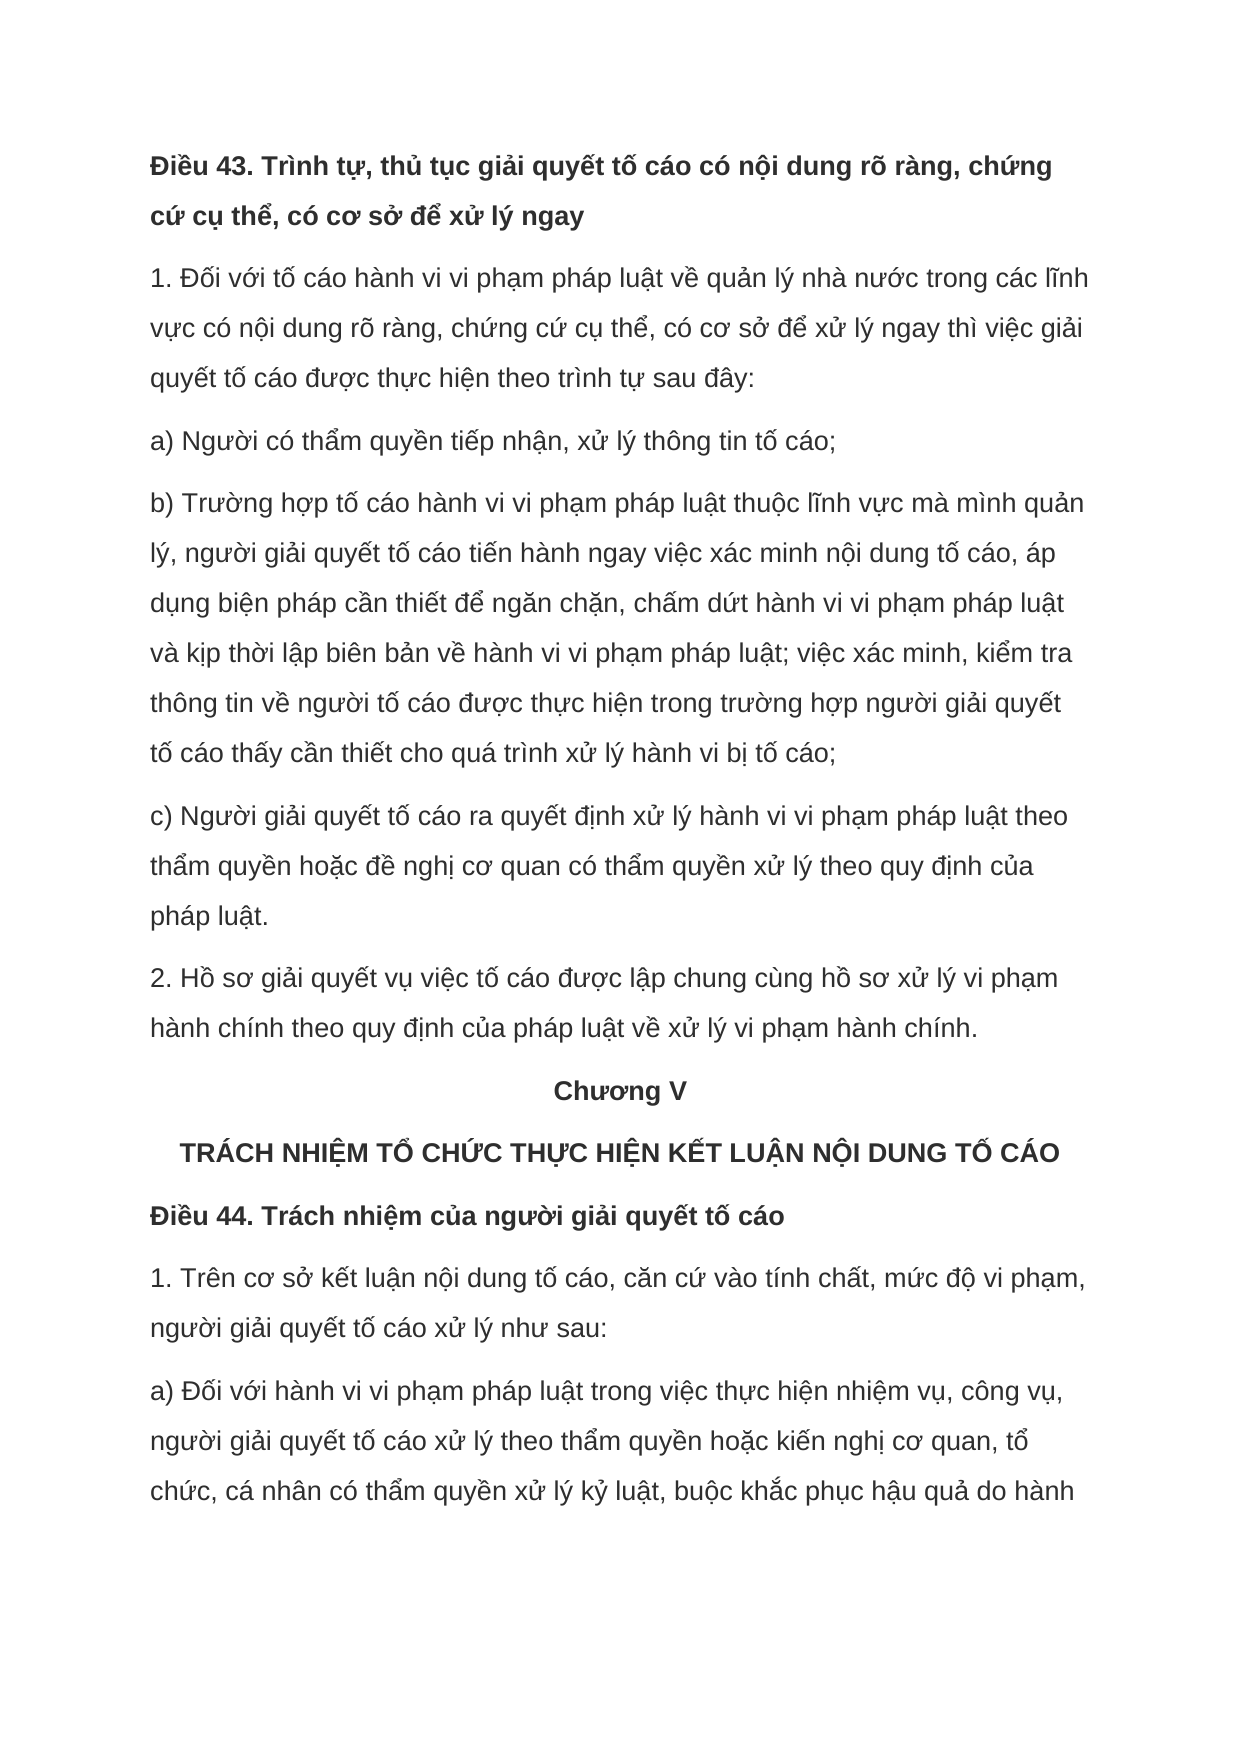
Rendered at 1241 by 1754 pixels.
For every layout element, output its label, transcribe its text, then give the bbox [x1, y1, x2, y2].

text 1. Trên cơ sở kết luận nội dung tố cáo, căn cứ vào tính chất, mức độ vi phạm, người giải quyết tố cáo xử lý như sau: [150, 1262, 1090, 1344]
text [150, 1375, 1090, 1506]
text Chương V [150, 1075, 1090, 1106]
text b) Trường hợp tố cáo hành vi vi phạm pháp luật thuộc lĩnh vực mà mình quản lý, người giải quyết tố cáo tiến hành ngay việc xác minh nội dung tố cáo, áp dụng biện pháp cần thiết để ngăn chặn, chấm dứt hành vi vi phạm pháp luật và kịp thời lập biên bản về hành vi vi phạm pháp luật; việc xác minh, kiểm tra thông tin về người tố cáo được thực hiện trong trường hợp người giải quyết tố cáo thấy cần thiết cho quá trình xử lý hành vi bị tố cáo; [150, 487, 1090, 769]
text a) Người có thẩm quyền tiếp nhận, xử lý thông tin tố cáo; [150, 425, 1090, 456]
text 1. Đối với tố cáo hành vi vi phạm pháp luật về quản lý nhà nước trong các lĩnh vực có nội dung rõ ràng, chứng cứ cụ thể, có cơ sở để xử lý ngay thì việc giải quyết tố cáo được thực hiện theo trình tự sau đây: [150, 262, 1090, 394]
text c) Người giải quyết tố cáo ra quyết định xử lý hành vi vi phạm pháp luật theo thẩm quyền hoặc đề nghị cơ quan có thẩm quyền xử lý theo quy định của pháp luật. [150, 800, 1090, 931]
text Điều 44. Trách nhiệm của người giải quyết tố cáo [150, 1200, 1090, 1231]
text TRÁCH NHIỆM TỔ CHỨC THỰC HIỆN KẾT LUẬN NỘI DUNG TỐ CÁO [150, 1137, 1090, 1169]
text Điều 43. Trình tự, thủ tục giải quyết tố cáo có nội dung rõ ràng, chứng cứ cụ thể, có cơ sở để xử lý ngay [150, 150, 1090, 231]
text 2. Hồ sơ giải quyết vụ việc tố cáo được lập chung cùng hồ sơ xử lý vi phạm hành chính theo quy định của pháp luật về xử lý vi phạm hành chính. [150, 962, 1090, 1044]
